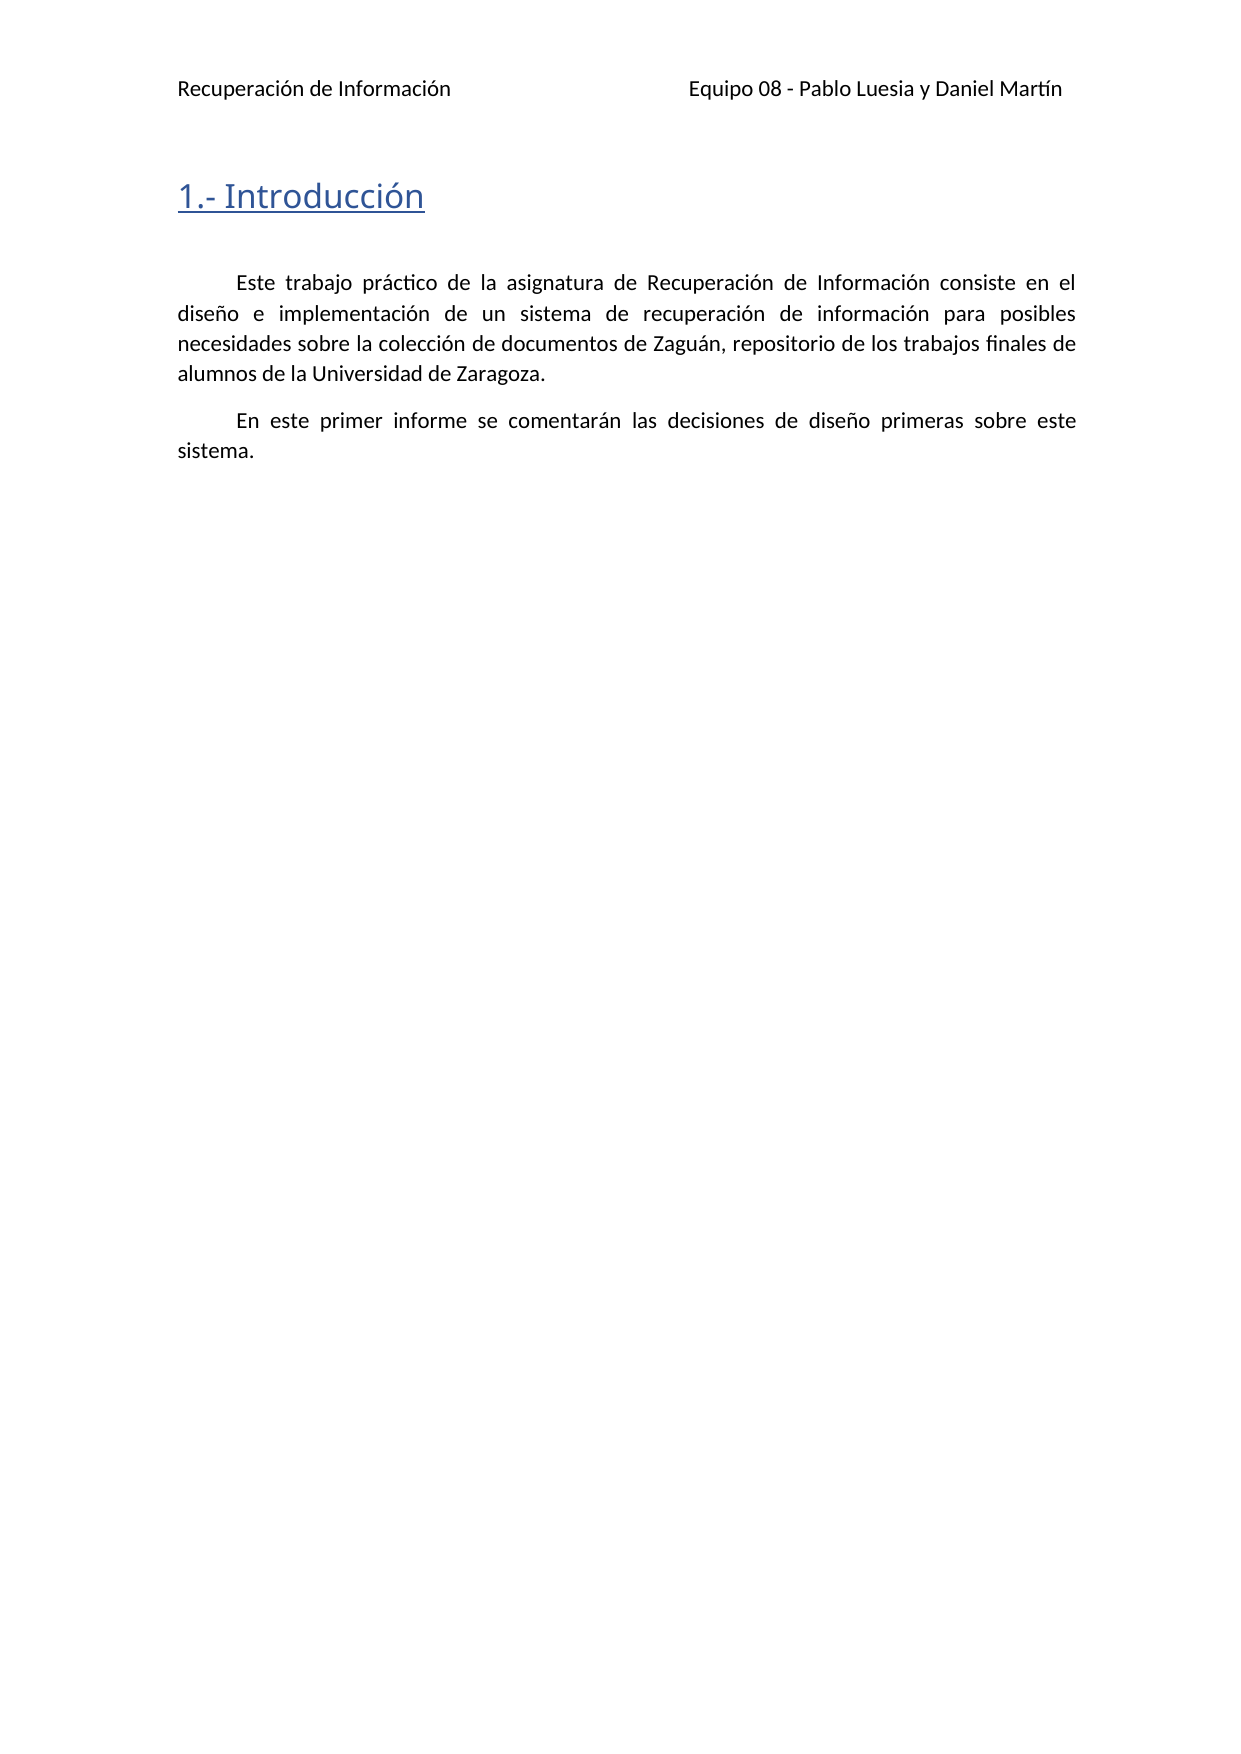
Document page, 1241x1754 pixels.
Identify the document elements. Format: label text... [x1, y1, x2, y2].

subtitle 1.- Introducción [177, 173, 1107, 218]
text En este primer informe se comentarán las decisiones de diseño primeras sobre este sistema. [177, 406, 1078, 464]
text Este trabajo práctico de la asignatura de Recuperación de Información consiste en el diseño e implementación de un sistema de recuperación de información para posibles necesidades sobre la colección de documentos de Zaguán, repositorio de los trabajos finales de alumnos de la Universidad de Zaragoza. [177, 268, 1078, 387]
